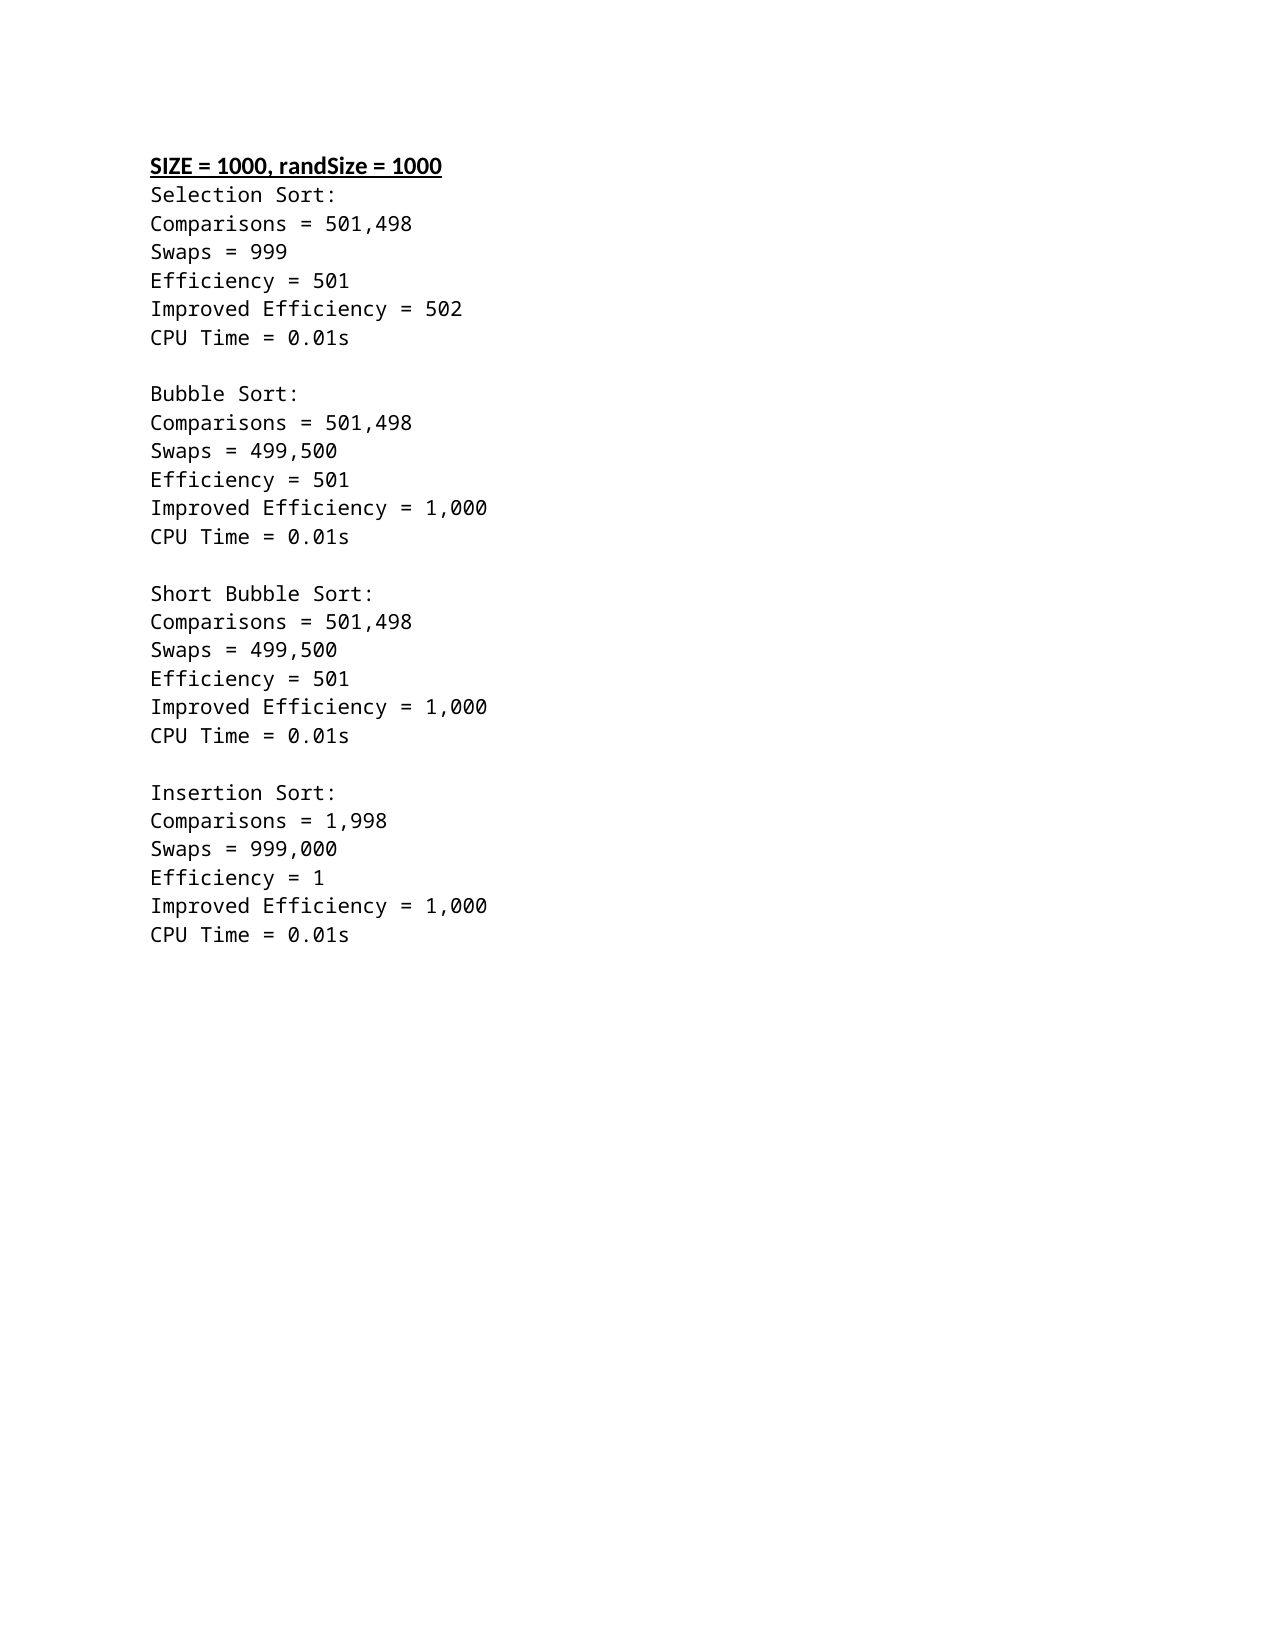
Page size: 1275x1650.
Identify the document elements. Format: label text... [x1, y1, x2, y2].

text Efficiency = 501 [150, 465, 1125, 493]
text Improved Efficiency = 1,000 [150, 891, 1125, 920]
text Swaps = 499,500 [150, 636, 1125, 664]
text CPU Time = 0.01s [150, 522, 1125, 550]
text SIZE = 1000, randSize = 1000 [150, 150, 1125, 181]
text Swaps = 999,000 [150, 834, 1125, 863]
text CPU Time = 0.01s [150, 323, 1125, 351]
text Comparisons = 1,998 [150, 806, 1125, 834]
text Swaps = 999 [150, 237, 1125, 266]
text Improved Efficiency = 1,000 [150, 692, 1125, 721]
text Comparisons = 501,498 [150, 607, 1125, 636]
text Comparisons = 501,498 [150, 408, 1125, 436]
text Efficiency = 501 [150, 266, 1125, 294]
text Efficiency = 1 [150, 863, 1125, 891]
text Insertion Sort: [150, 778, 1125, 806]
text Selection Sort: [150, 181, 1125, 209]
text CPU Time = 0.01s [150, 721, 1125, 749]
text Swaps = 499,500 [150, 436, 1125, 465]
text Short Bubble Sort: [150, 579, 1125, 607]
text Efficiency = 501 [150, 664, 1125, 692]
text Comparisons = 501,498 [150, 209, 1125, 237]
text CPU Time = 0.01s [150, 920, 1125, 948]
text Improved Efficiency = 1,000 [150, 493, 1125, 522]
text Improved Efficiency = 502 [150, 294, 1125, 323]
text Bubble Sort: [150, 379, 1125, 408]
